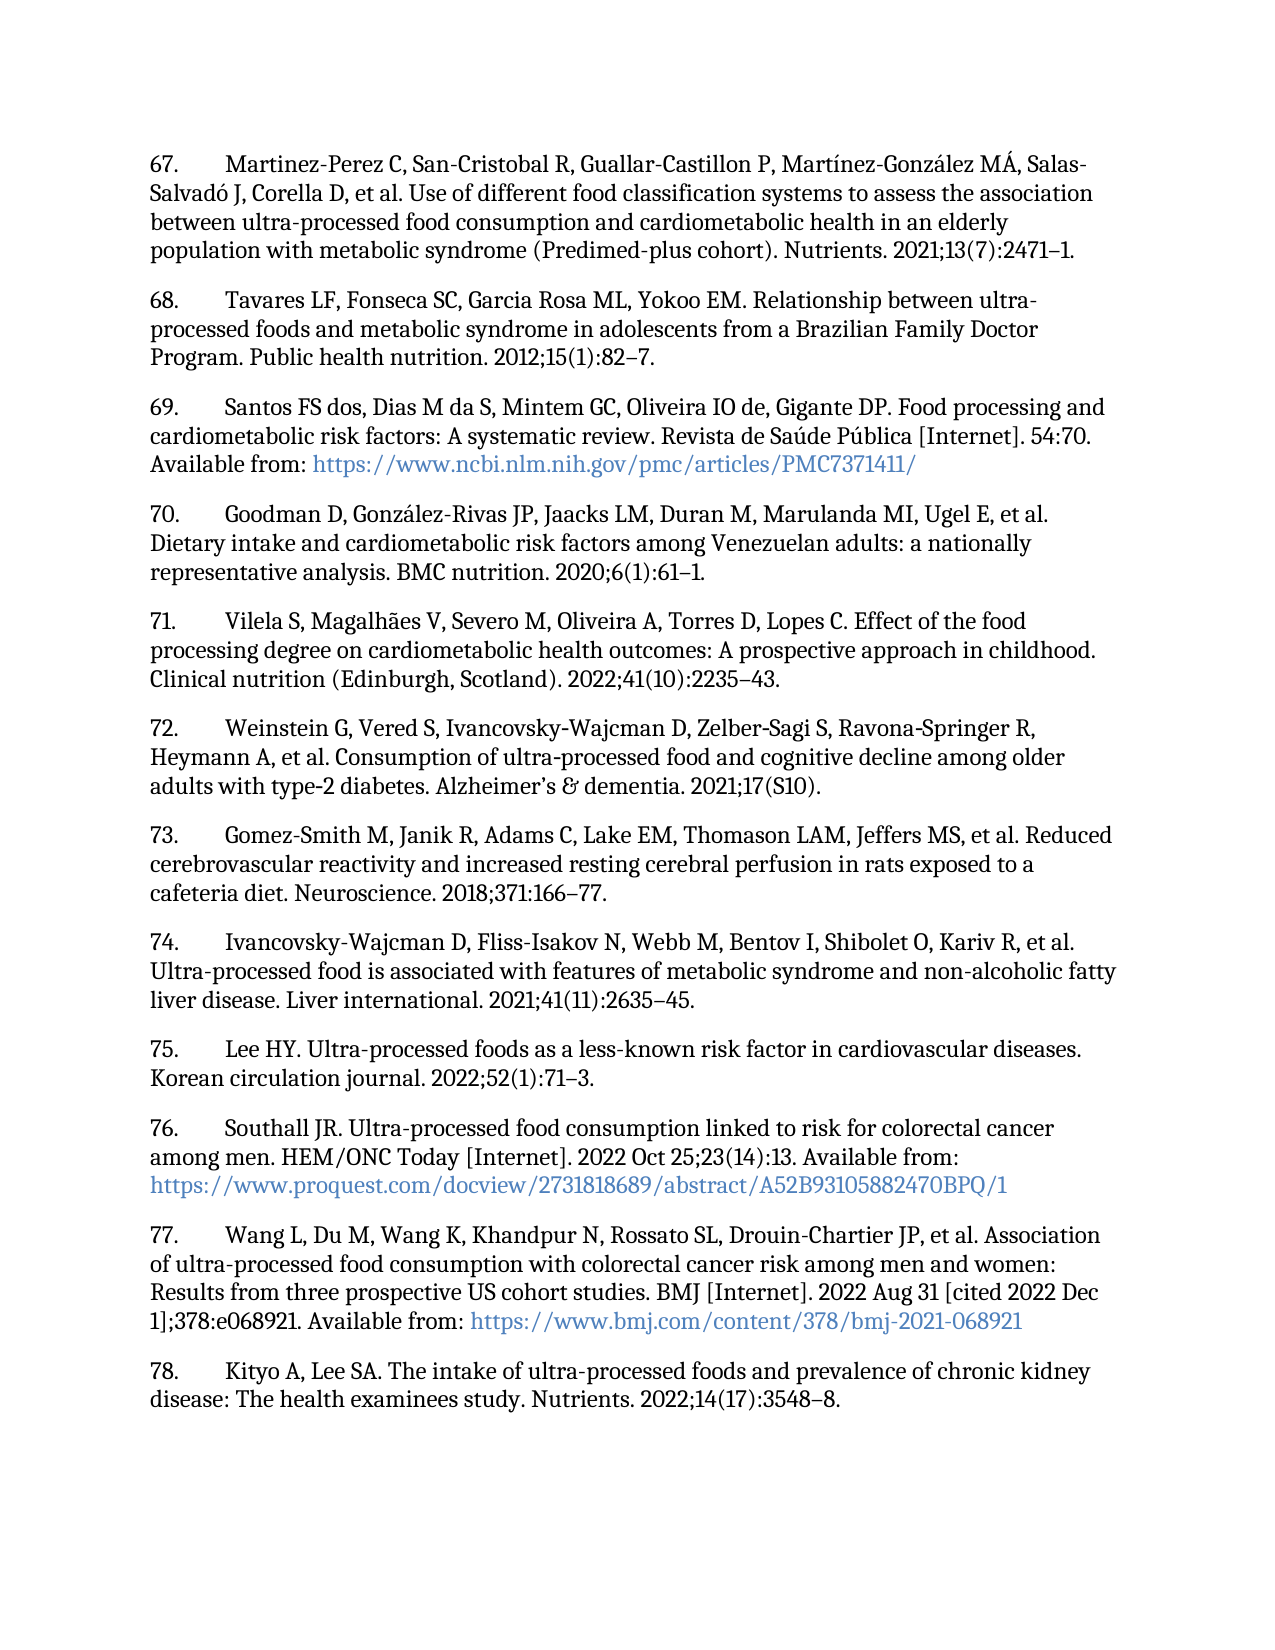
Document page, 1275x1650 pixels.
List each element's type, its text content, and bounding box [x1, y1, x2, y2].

text 73. Gomez-Smith M, Janik R, Adams C, Lake EM, Thomason LAM, Jeffers MS, et al. Reduced cerebrovascular reactivity and increased resting cerebral perfusion in rats exposed to a cafeteria diet. Neuroscience. 2018;371:166–77. [150, 821, 1125, 907]
text 69. Santos FS dos, Dias M da S, Mintem GC, Oliveira IO de, Gigante DP. Food processing and cardiometabolic risk factors: A systematic review. Revista de Saúde Pública [Internet]. 54:70. Available from: https://www.ncbi.nlm.nih.gov/pmc/articles/PMC7371411/ [150, 393, 1125, 479]
text 70. Goodman D, González-Rivas JP, Jaacks LM, Duran M, Marulanda MI, Ugel E, et al. Dietary intake and cardiometabolic risk factors among Venezuelan adults: a nationally representative analysis. BMC nutrition. 2020;6(1):61–1. [150, 500, 1125, 586]
text 77. Wang L, Du M, Wang K, Khandpur N, Rossato SL, Drouin-Chartier JP, et al. Association of ultra-processed food consumption with colorectal cancer risk among men and women: Results from three prospective US cohort studies. BMJ [Internet]. 2022 Aug 31 [cited 2022 Dec 1];378:e068921. Available from: https://www.bmj.com/content/378/bmj-2021-068921 [150, 1221, 1125, 1336]
text 67. Martinez-Perez C, San-Cristobal R, Guallar-Castillon P, Martínez-González MÁ, Salas-Salvadó J, Corella D, et al. Use of different food classification systems to assess the association between ultra-processed food consumption and cardiometabolic health in an elderly population with metabolic syndrome (Predimed-plus cohort). Nutrients. 2021;13(7):2471–1. [150, 150, 1125, 265]
text 76. Southall JR. Ultra-processed food consumption linked to risk for colorectal cancer among men. HEM/ONC Today [Internet]. 2022 Oct 25;23(14):13. Available from: https://www.proquest.com/docview/2731818689/abstract/A52B93105882470BPQ/1 [150, 1114, 1125, 1200]
text 78. Kityo A, Lee SA. The intake of ultra-processed foods and prevalence of chronic kidney disease: The health examinees study. Nutrients. 2022;14(17):3548–8. [150, 1357, 1125, 1414]
text 74. Ivancovsky-Wajcman D, Fliss-Isakov N, Webb M, Bentov I, Shibolet O, Kariv R, et al. Ultra-processed food is associated with features of metabolic syndrome and non-alcoholic fatty liver disease. Liver international. 2021;41(11):2635–45. [150, 928, 1125, 1014]
text 71. Vilela S, Magalhães V, Severo M, Oliveira A, Torres D, Lopes C. Effect of the food processing degree on cardiometabolic health outcomes: A prospective approach in childhood. Clinical nutrition (Edinburgh, Scotland). 2022;41(10):2235–43. [150, 607, 1125, 693]
text 68. Tavares LF, Fonseca SC, Garcia Rosa ML, Yokoo EM. Relationship between ultra-processed foods and metabolic syndrome in adolescents from a Brazilian Family Doctor Program. Public health nutrition. 2012;15(1):82–7. [150, 286, 1125, 372]
text 72. Weinstein G, Vered S, Ivancovsky‐Wajcman D, Zelber‐Sagi S, Ravona‐Springer R, Heymann A, et al. Consumption of ultra‐processed food and cognitive decline among older adults with type‐2 diabetes. Alzheimer’s & dementia. 2021;17(S10). [150, 714, 1125, 800]
text 75. Lee HY. Ultra-processed foods as a less-known risk factor in cardiovascular diseases. Korean circulation journal. 2022;52(1):71–3. [150, 1035, 1125, 1093]
